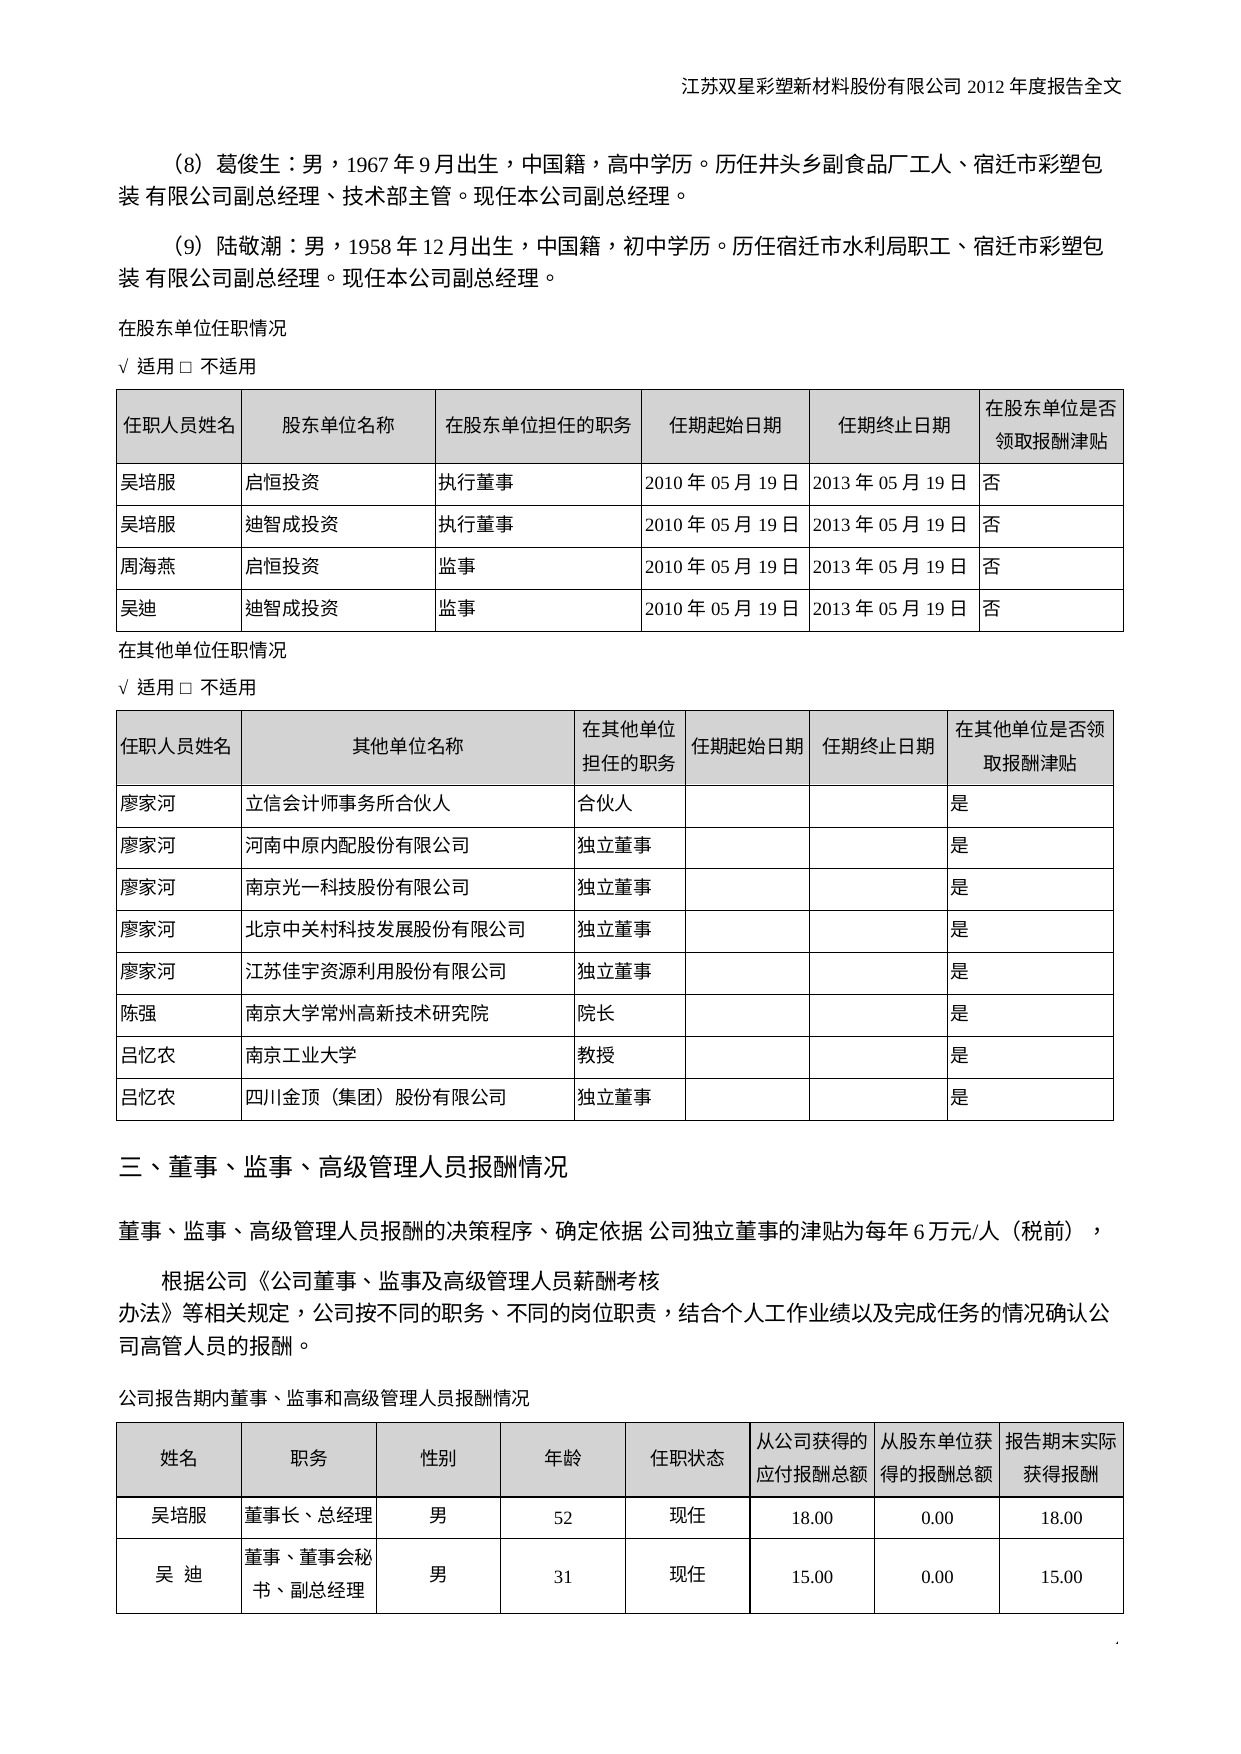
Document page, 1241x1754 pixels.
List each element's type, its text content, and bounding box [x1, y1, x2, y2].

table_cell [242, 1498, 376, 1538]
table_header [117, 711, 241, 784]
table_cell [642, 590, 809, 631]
text 办法》等相关规定，公司按不同的职务、不同的岗位职责，结合个人工作业绩以及完成任务的情况确认公 司高管人员的报酬。 [118, 1297, 1123, 1361]
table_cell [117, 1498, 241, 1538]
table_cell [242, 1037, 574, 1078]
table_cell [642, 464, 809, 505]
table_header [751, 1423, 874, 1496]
text √ 适用 □ 不适用 [118, 674, 1123, 700]
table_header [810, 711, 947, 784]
text （9）陆敬潮：男，1958年12月出生，中国籍，初中学历。历任宿迁市水利局职工、宿迁市彩塑包装 有限公司副总经理。现任本公司副总经理。 [118, 231, 1123, 292]
text √ 适用 □ 不适用 [118, 353, 1123, 379]
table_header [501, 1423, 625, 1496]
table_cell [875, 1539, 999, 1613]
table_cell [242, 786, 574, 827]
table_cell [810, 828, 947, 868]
text 在股东单位任职情况 [118, 316, 1123, 341]
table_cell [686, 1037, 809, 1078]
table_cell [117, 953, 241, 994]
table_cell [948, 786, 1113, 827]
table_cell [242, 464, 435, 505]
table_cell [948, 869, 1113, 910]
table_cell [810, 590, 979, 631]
text 董事、监事、高级管理人员报酬的决策程序、确定依据 公司独立董事的津贴为每年6万元/人（税前），根据公司《公司董事、监事及高级管理人员薪酬考核 [118, 1196, 1123, 1296]
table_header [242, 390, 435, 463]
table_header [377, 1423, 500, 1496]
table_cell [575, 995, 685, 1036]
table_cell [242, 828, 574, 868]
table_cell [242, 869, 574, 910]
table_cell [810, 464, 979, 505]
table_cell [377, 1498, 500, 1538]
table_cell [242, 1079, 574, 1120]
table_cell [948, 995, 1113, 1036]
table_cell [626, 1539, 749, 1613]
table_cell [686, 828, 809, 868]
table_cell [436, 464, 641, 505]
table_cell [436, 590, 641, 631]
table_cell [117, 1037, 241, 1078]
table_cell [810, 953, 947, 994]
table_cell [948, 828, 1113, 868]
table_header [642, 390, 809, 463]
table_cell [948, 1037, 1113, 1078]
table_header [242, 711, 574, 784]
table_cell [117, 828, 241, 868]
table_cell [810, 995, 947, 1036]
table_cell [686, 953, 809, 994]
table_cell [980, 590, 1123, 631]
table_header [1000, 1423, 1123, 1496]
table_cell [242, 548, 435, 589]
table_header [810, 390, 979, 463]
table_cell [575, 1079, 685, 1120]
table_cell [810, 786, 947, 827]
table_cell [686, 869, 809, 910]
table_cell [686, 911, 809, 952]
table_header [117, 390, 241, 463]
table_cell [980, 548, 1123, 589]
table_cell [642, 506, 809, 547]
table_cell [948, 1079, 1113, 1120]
subtitle 三、董事、监事、高级管理人员报酬情况 [118, 1149, 1123, 1183]
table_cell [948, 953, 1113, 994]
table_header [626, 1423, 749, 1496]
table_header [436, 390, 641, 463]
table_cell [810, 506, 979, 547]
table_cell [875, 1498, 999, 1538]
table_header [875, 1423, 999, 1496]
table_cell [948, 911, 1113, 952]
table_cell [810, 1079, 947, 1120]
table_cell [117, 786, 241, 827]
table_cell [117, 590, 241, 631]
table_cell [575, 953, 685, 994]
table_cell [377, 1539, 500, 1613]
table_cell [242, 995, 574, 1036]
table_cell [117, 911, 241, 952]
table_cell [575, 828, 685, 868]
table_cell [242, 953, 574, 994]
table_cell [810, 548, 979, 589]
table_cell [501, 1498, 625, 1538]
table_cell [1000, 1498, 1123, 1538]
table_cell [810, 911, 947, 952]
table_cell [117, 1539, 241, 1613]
text （8）葛俊生：男，1967年9月出生，中国籍，高中学历。历任井头乡副食品厂工人、宿迁市彩塑包装 有限公司副总经理、技术部主管。现任本公司副总经理。 [118, 149, 1123, 211]
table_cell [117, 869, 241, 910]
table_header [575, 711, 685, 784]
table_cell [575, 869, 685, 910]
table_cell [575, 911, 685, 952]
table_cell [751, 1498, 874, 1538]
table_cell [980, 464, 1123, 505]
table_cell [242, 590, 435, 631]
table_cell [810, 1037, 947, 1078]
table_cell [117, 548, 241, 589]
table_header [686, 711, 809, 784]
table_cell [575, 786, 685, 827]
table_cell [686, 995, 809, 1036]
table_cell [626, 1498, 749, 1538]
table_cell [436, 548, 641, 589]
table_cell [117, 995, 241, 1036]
text 公司报告期内董事、监事和高级管理人员报酬情况 [118, 1385, 1123, 1410]
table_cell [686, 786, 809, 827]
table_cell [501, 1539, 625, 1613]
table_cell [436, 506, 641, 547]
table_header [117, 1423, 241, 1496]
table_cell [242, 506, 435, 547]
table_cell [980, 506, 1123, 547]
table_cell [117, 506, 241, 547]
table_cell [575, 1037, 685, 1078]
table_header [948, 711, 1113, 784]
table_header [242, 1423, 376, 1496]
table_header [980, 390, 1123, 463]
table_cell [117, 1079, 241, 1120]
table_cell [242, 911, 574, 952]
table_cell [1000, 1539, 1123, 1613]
text 在其他单位任职情况 [118, 637, 1123, 662]
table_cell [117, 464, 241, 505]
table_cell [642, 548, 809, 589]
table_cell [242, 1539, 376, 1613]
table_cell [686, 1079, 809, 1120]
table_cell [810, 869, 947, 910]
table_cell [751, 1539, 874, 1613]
